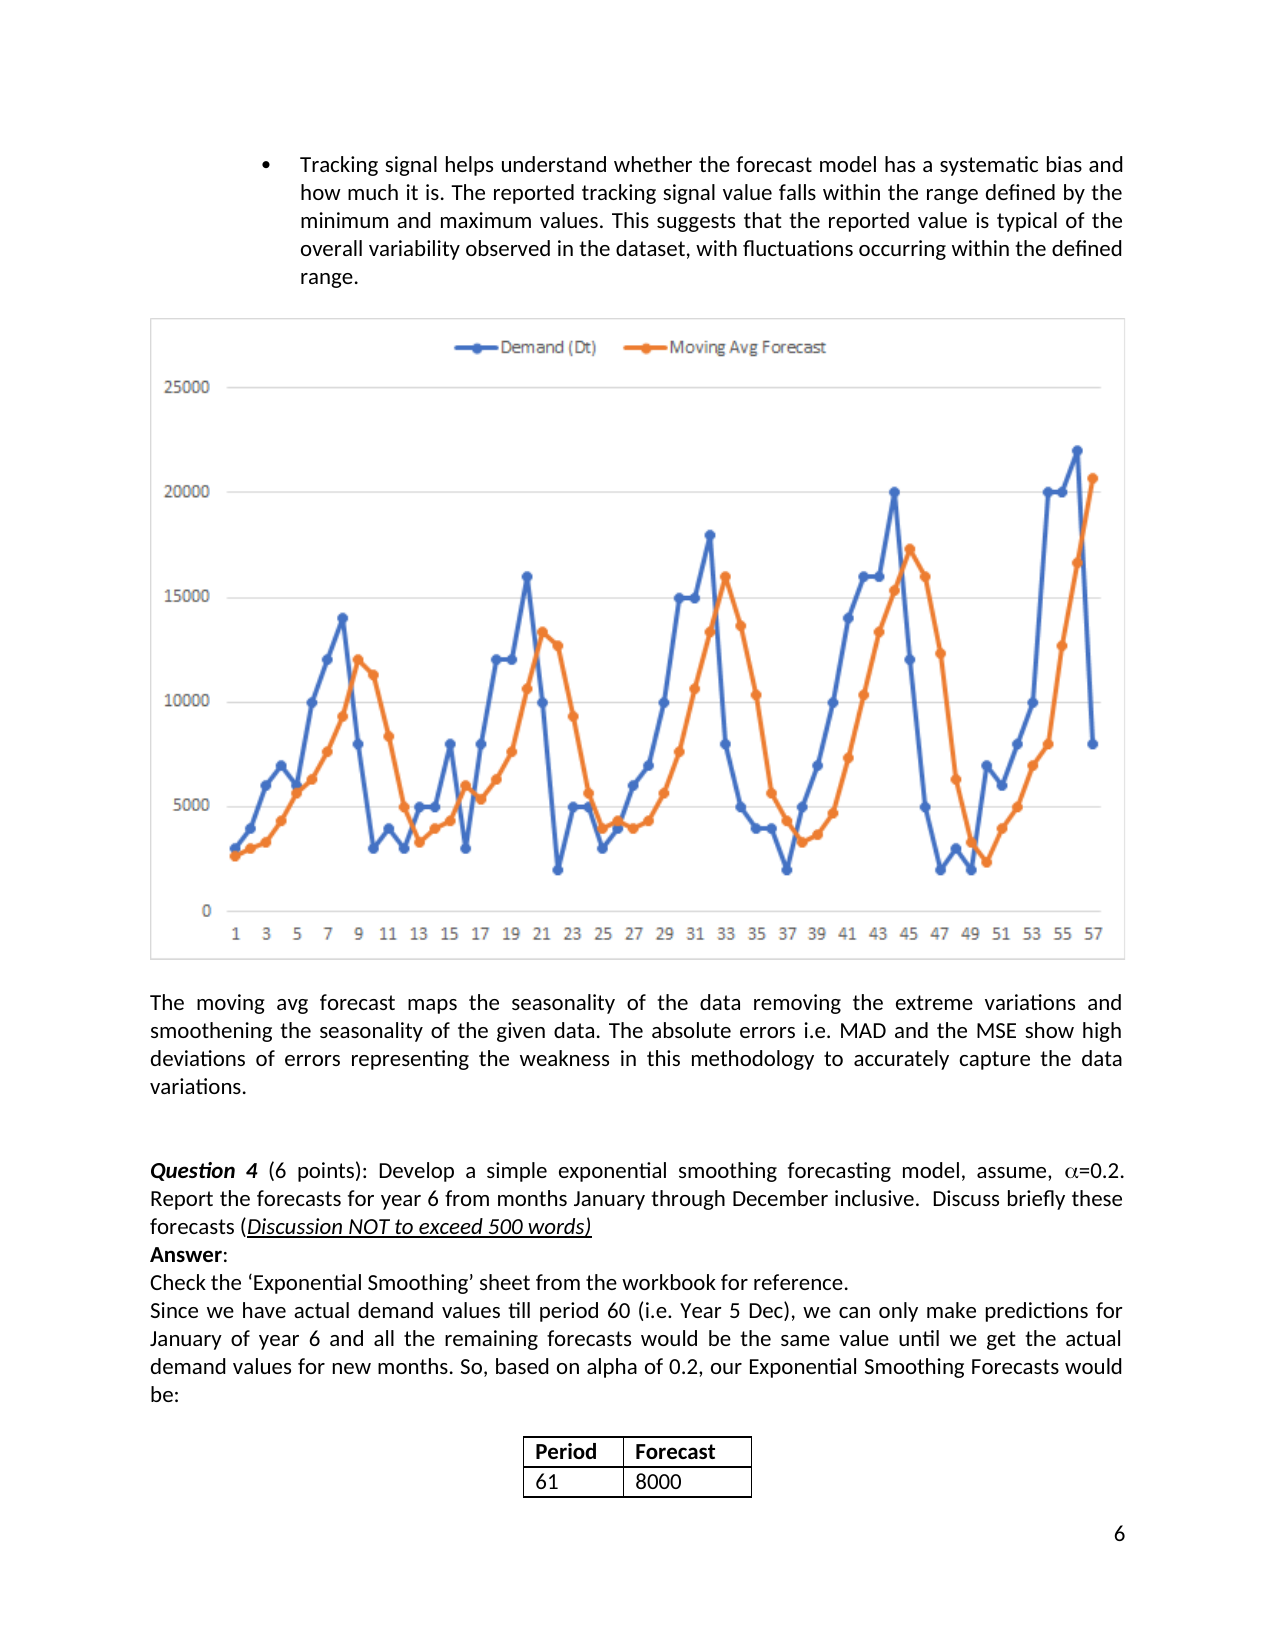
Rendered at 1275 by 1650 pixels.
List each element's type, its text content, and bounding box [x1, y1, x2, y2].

table_cell 8000 [624, 1468, 751, 1496]
list Tracking signal helps understand whether the forecast model has a systematic bias and how much it is. The reported tracking signal value falls within the range defined by the minimum and maximum values. This suggests that the reported value is typical of the overall variability observed in the dataset, with fluctuations occurring within the defined range. [262, 150, 1125, 290]
text The moving avg forecast maps the seasonality of the data removing the extreme variations and smoothening the seasonality of the given data. The absolute errors i.e. MAD and the MSE show high deviations of errors representing the weakness in this methodology to accurately capture the data variations. [150, 988, 1125, 1100]
table_header Forecast [624, 1438, 751, 1466]
table_header Period [524, 1438, 623, 1466]
text Since we have actual demand values till period 60 (i.e. Year 5 Dec), we can only make predictions for January of year 6 and all the remaining forecasts would be the same value until we get the actual demand values for new months. So, based on alpha of 0.2, our Exponential Smoothing Forecasts would be: [150, 1296, 1125, 1408]
picture [150, 318, 1125, 960]
text Check the ‘Exponential Smoothing’ sheet from the workbook for reference. [150, 1268, 1125, 1296]
text Answer: [150, 1240, 1125, 1268]
text Question 4 (6 points): Develop a simple exponential smoothing forecasting model, assume, =0.2. Report the forecasts for year 6 from months January through December inclusive. Discuss briefly these forecasts (Discussion NOT to exceed 500 words) [150, 1156, 1125, 1240]
table_cell 61 [524, 1468, 623, 1496]
